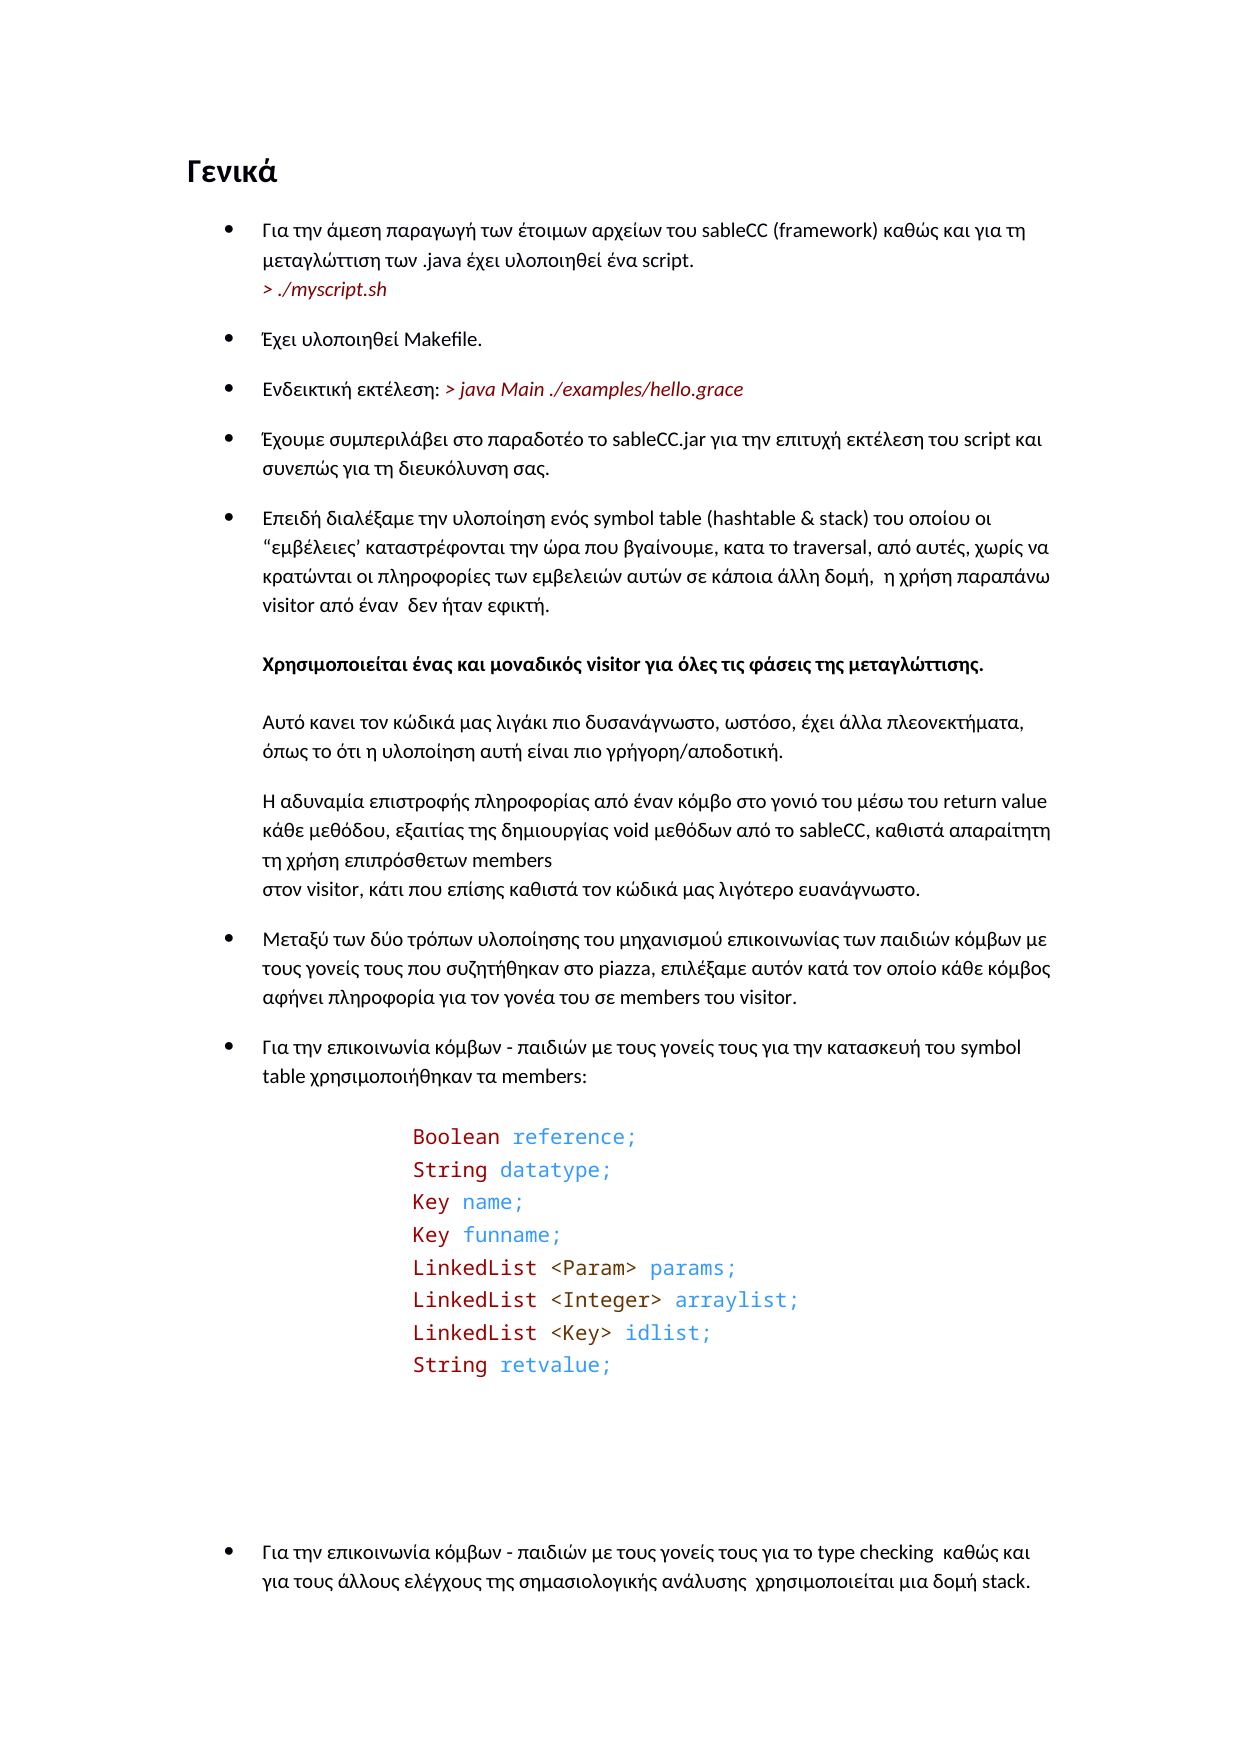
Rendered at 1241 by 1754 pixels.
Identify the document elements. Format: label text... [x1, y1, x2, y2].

list Μεταξύ των δύο τρόπων υλοποίησης του μηχανισμού επικοινωνίας των παιδιών κόμβων με τους γονείς τους που συζητήθηκαν στο piazza, επιλέξαμε αυτόν κατά τον οποίο κάθε κόμβος αφήνει πληροφορία για τον γονέα του σε members του visitor. [225, 926, 1053, 1010]
list Για την επικοινωνία κόμβων - παιδιών με τους γονείς τους για την κατασκευή του symbol table χρησιμοποιήθηκαν τα members: Boolean reference; String datatype; Key name; Key funname; LinkedList <Param> params; LinkedList <Integer> arraylist; LinkedList <Key> idlist; String retvalue; [225, 1034, 1053, 1379]
list Η αδυναμία επιστροφής πληροφορίας από έναν κόμβο στο γονιό του μέσω του return value κάθε μεθόδου, εξαιτίας της δημιουργίας void μεθόδων από το sableCC, καθιστά απαραίτητη τη χρήση επιπρόσθετων members στον visitor, κάτι που επίσης καθιστά τον κώδικά μας λιγότερο ευανάγνωστο. [262, 788, 1053, 901]
list Για την άμεση παραγωγή των έτοιμων αρχείων του sableCC (framework) καθώς και για τη μεταγλώττιση των .java έχει υλοποιηθεί ένα script. > ./myscript.sh [225, 218, 1053, 301]
text Γενικά [187, 150, 1053, 191]
list Επειδή διαλέξαμε την υλοποίηση ενός symbol table (hashtable & stack) του οποίου οι “εμβέλειες’ καταστρέφονται την ώρα που βγαίνουμε, κατα το traversal, από αυτές, χωρίς να κρατώνται οι πληροφορίες των εμβελειών αυτών σε κάποια άλλη δομή, η χρήση παραπάνω visitor από έναν δεν ήταν εφικτή. Χρησιμοποιείται ένας και μοναδικός visitor για όλες τις φάσεις της μεταγλώττισης. Αυτό κανει τον κώδικά μας λιγάκι πιο δυσανάγνωστο, ωστόσο, έχει άλλα πλεονεκτήματα, όπως το ότι η υλοποίηση αυτή είναι πιο γρήγορη/αποδοτική. [225, 505, 1053, 764]
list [225, 1539, 1053, 1594]
list Ενδεικτική εκτέλεση: > java Main ./examples/hello.grace [225, 376, 1053, 401]
list Έχει υλοποιηθεί Makefile. [225, 326, 1053, 351]
list Έχουμε συμπεριλάβει στο παραδοτέο το sableCC.jar για την επιτυχή εκτέλεση του script και συνεπώς για τη διευκόλυνση σας. [225, 426, 1053, 481]
